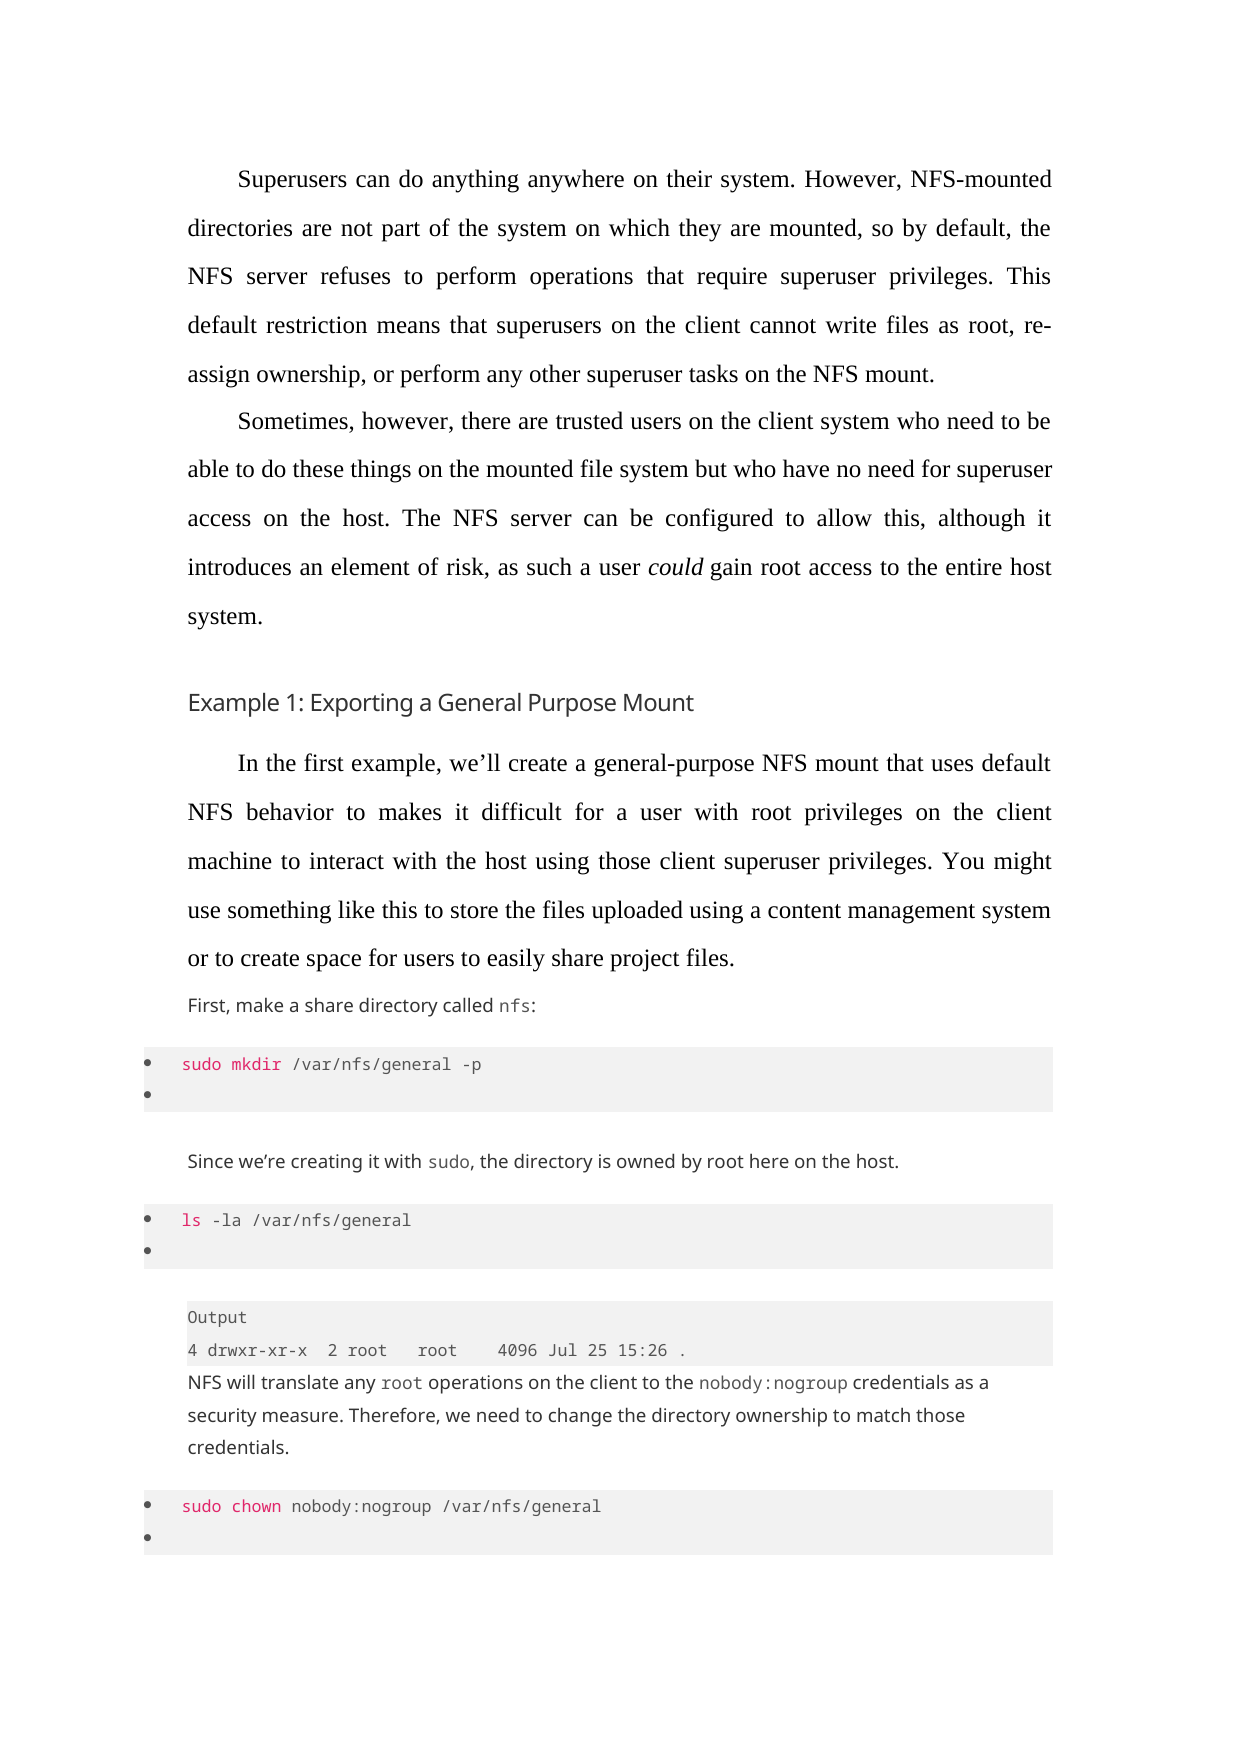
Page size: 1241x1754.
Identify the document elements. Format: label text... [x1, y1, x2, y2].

list ls -la /var/nfs/general [144, 1204, 1053, 1236]
text NFS will translate any root operations on the client to the nobody:nogroup credentials as a security measure. Therefore, we need to change the directory ownership to match those credentials. [187, 1366, 1053, 1464]
text Example 1: Exporting a General Purpose Mount [187, 670, 1053, 735]
text First, make a share directory called nfs: [187, 988, 1053, 1021]
text 4 drwxr-xr-x 2 root root 4096 Jul 25 15:26 . [187, 1334, 1053, 1366]
text In the first example, we’ll create a general-purpose NFS mount that uses default NFS behavior to makes it difficult for a user with root privileges on the client machine to interact with the host using those client superuser privileges. You might use something like this to store the files uploaded using a content management system or to create space for users to easily share project files. [187, 747, 1053, 974]
list sudo mkdir /var/nfs/general -p [144, 1047, 1053, 1080]
text Output [187, 1301, 1053, 1334]
list sudo chown nobody:nogroup /var/nfs/general [144, 1490, 1053, 1523]
text Since we’re creating it with sudo, the directory is owned by root here on the host. [187, 1145, 1053, 1177]
